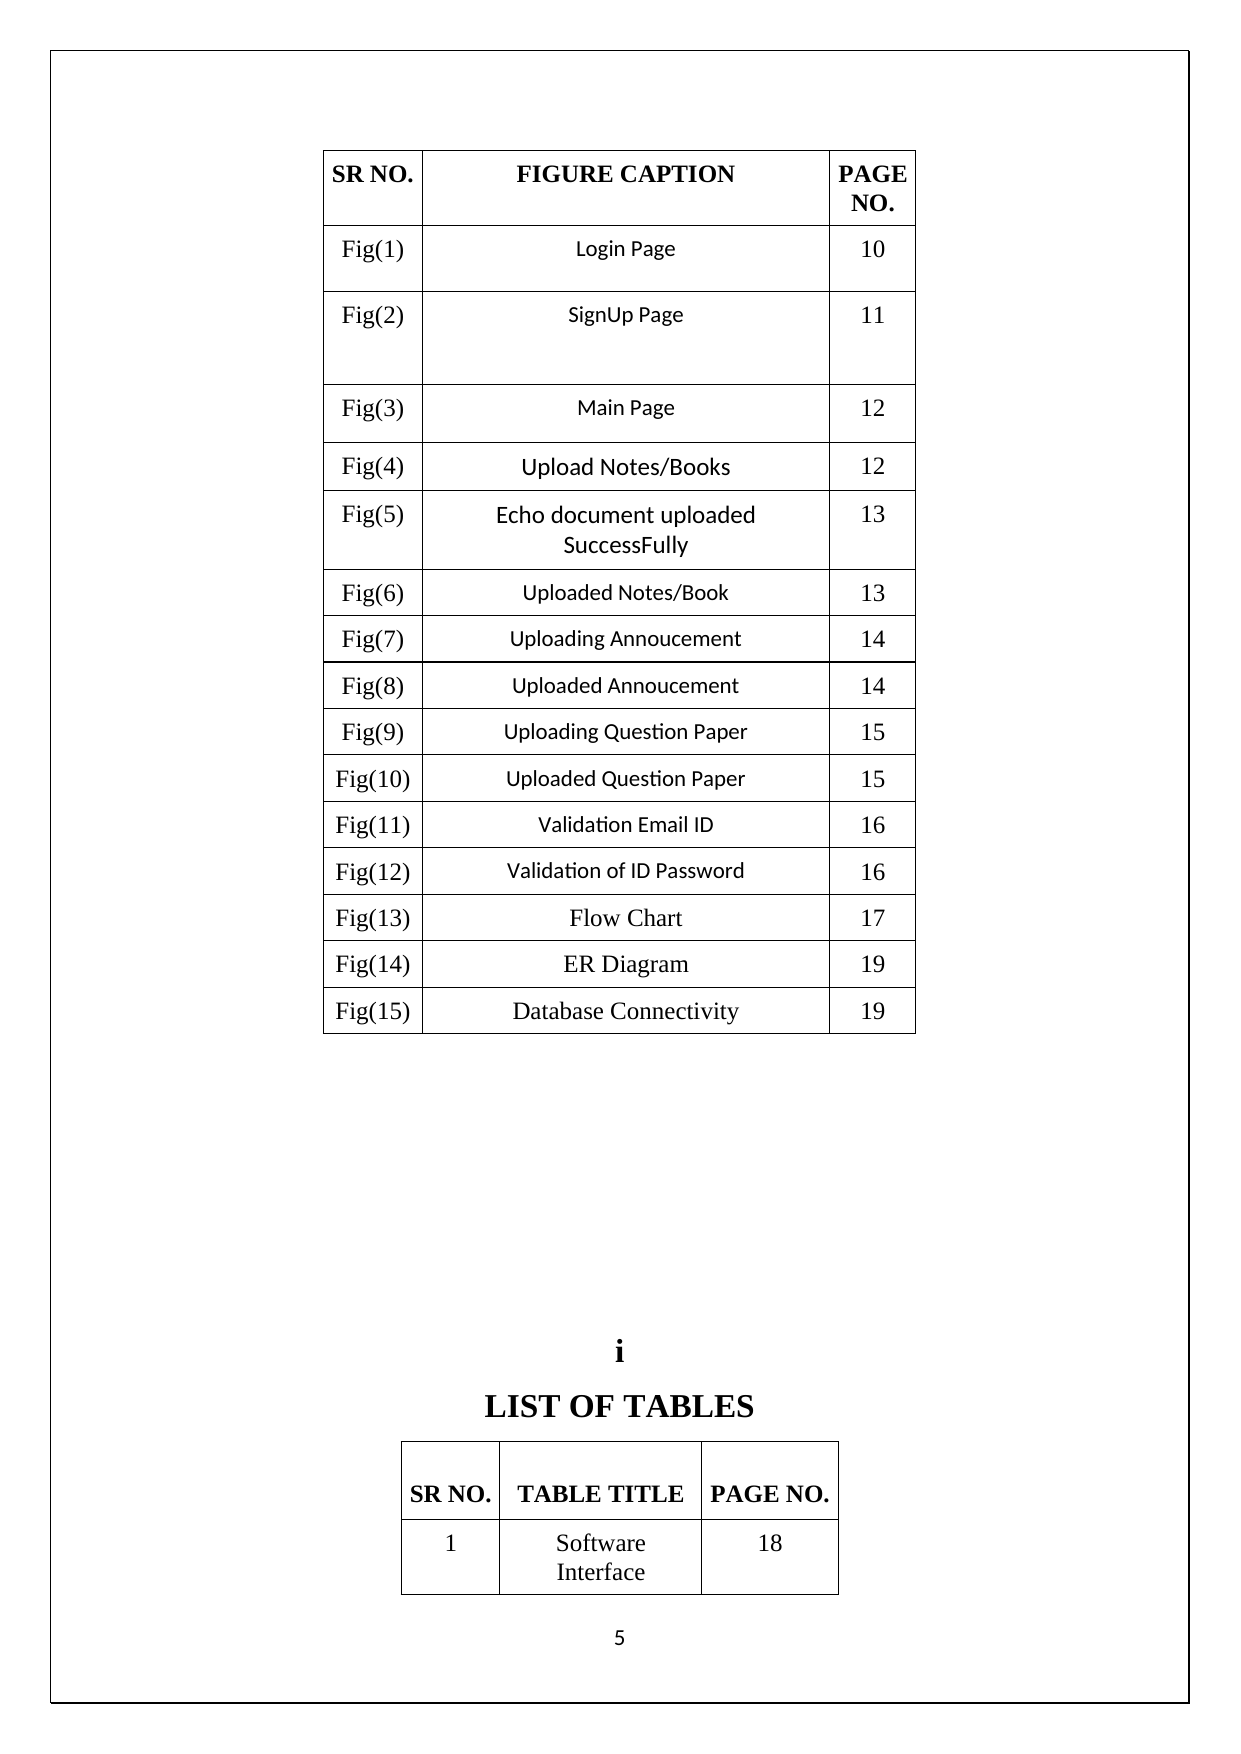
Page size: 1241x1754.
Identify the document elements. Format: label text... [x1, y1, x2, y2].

table_header TABLE TITLE [500, 1442, 701, 1518]
table_cell ER Diagram [423, 941, 829, 987]
table_cell Main Page [423, 385, 829, 442]
table_cell 14 [830, 616, 915, 661]
table_cell Fig(7) [324, 616, 422, 661]
table_cell 13 [830, 570, 915, 615]
table_cell Fig(4) [324, 443, 422, 490]
table_header SR NO. [324, 151, 422, 225]
table_cell Validation of ID Password [423, 848, 829, 894]
table_cell Fig(11) [324, 802, 422, 847]
table_cell Fig(12) [324, 848, 422, 894]
table_header FIGURE CAPTION [423, 151, 829, 225]
table_cell 12 [830, 443, 915, 490]
table_cell 13 [830, 491, 915, 568]
table_cell 19 [830, 988, 915, 1033]
table_cell 15 [830, 755, 915, 801]
table_cell 11 [830, 292, 915, 384]
table_cell Fig(10) [324, 755, 422, 801]
table_header PAGE NO. [830, 151, 915, 225]
table_cell SignUp Page [423, 292, 829, 384]
table_cell Fig(2) [324, 292, 422, 384]
table_cell Software Interface [500, 1520, 701, 1594]
table_cell 12 [830, 385, 915, 442]
table_cell Uploaded Notes/Book [423, 570, 829, 615]
table_cell 18 [702, 1520, 838, 1594]
table_cell Fig(8) [324, 663, 422, 708]
table_cell Login Page [423, 226, 829, 291]
table_cell Uploading Question Paper [423, 709, 829, 754]
table_cell Uploading Annoucement [423, 616, 829, 661]
table_cell 14 [830, 663, 915, 708]
table_cell Fig(6) [324, 570, 422, 615]
table_cell Echo document uploaded SuccessFully [423, 491, 829, 568]
table_cell Database Connectivity [423, 988, 829, 1033]
table_cell Uploaded Annoucement [423, 663, 829, 708]
table_cell 19 [830, 941, 915, 987]
table_cell Fig(9) [324, 709, 422, 754]
table_cell 16 [830, 802, 915, 847]
text LIST OF TABLES [150, 1386, 1089, 1424]
table_cell 17 [830, 895, 915, 940]
table_cell 16 [830, 848, 915, 894]
table_cell Fig(15) [324, 988, 422, 1033]
table_cell Fig(14) [324, 941, 422, 987]
table_cell Flow Chart [423, 895, 829, 940]
table_cell 10 [830, 226, 915, 291]
table_header PAGE NO. [702, 1442, 838, 1518]
table_cell Upload Notes/Books [423, 443, 829, 490]
table_cell Fig(5) [324, 491, 422, 568]
text i [150, 1331, 1089, 1369]
table_cell Fig(3) [324, 385, 422, 442]
table_cell Fig(1) [324, 226, 422, 291]
table_cell 1 [402, 1520, 499, 1594]
table_cell Fig(13) [324, 895, 422, 940]
table_cell Uploaded Question Paper [423, 755, 829, 801]
table_cell Validation Email ID [423, 802, 829, 847]
table_header SR NO. [402, 1442, 499, 1518]
table_cell 15 [830, 709, 915, 754]
